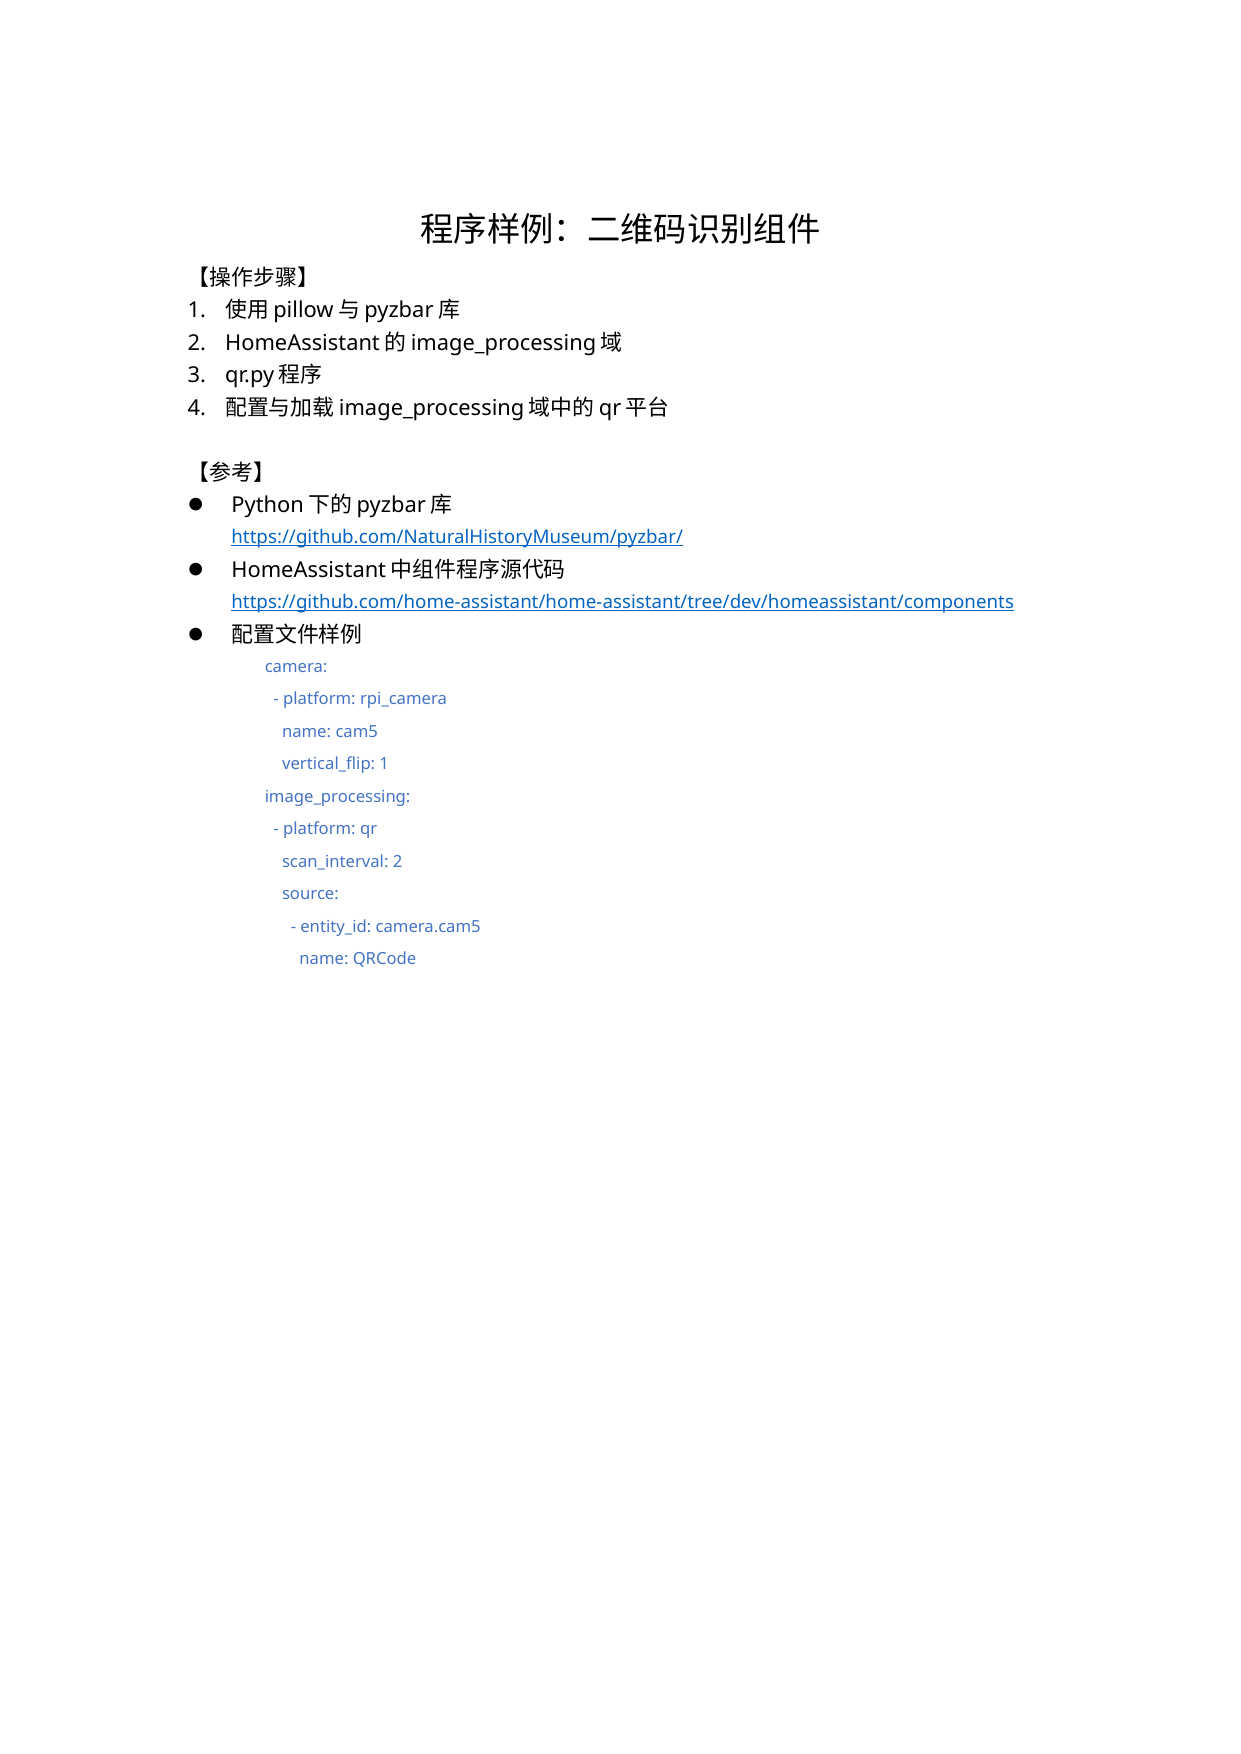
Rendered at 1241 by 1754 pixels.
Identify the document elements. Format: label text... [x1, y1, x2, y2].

list scan_interval: 2 [231, 844, 1053, 877]
list HomeAssistant中组件程序源代码 [187, 552, 1053, 584]
list Python下的pyzbar库 [187, 487, 1053, 519]
list camera: [231, 649, 1053, 682]
text 【操作步骤】 [187, 259, 1053, 292]
text 【参考】 [187, 454, 1053, 487]
list - platform: rpi_camera [231, 682, 1053, 714]
list - platform: qr [231, 812, 1053, 844]
list source: [231, 877, 1053, 909]
list qr.py程序 [187, 357, 1053, 389]
list vertical_flip: 1 [231, 747, 1053, 779]
text 程序样例：二维码识别组件 [187, 194, 1053, 259]
list name: cam5 [231, 714, 1053, 747]
list 配置文件样例 [187, 617, 1053, 649]
list - entity_id: camera.cam5 [231, 909, 1053, 942]
list image_processing: [231, 779, 1053, 812]
list https://github.com/NaturalHistoryMuseum/pyzbar/ [231, 519, 1053, 552]
list name: QRCode [231, 942, 1053, 974]
list 配置与加载image_processing域中的qr平台 [187, 389, 1053, 422]
list HomeAssistant的image_processing域 [187, 324, 1053, 357]
list 使用pillow与pyzbar库 [187, 292, 1053, 324]
list https://github.com/home-assistant/home-assistant/tree/dev/homeassistant/components [231, 584, 1053, 617]
